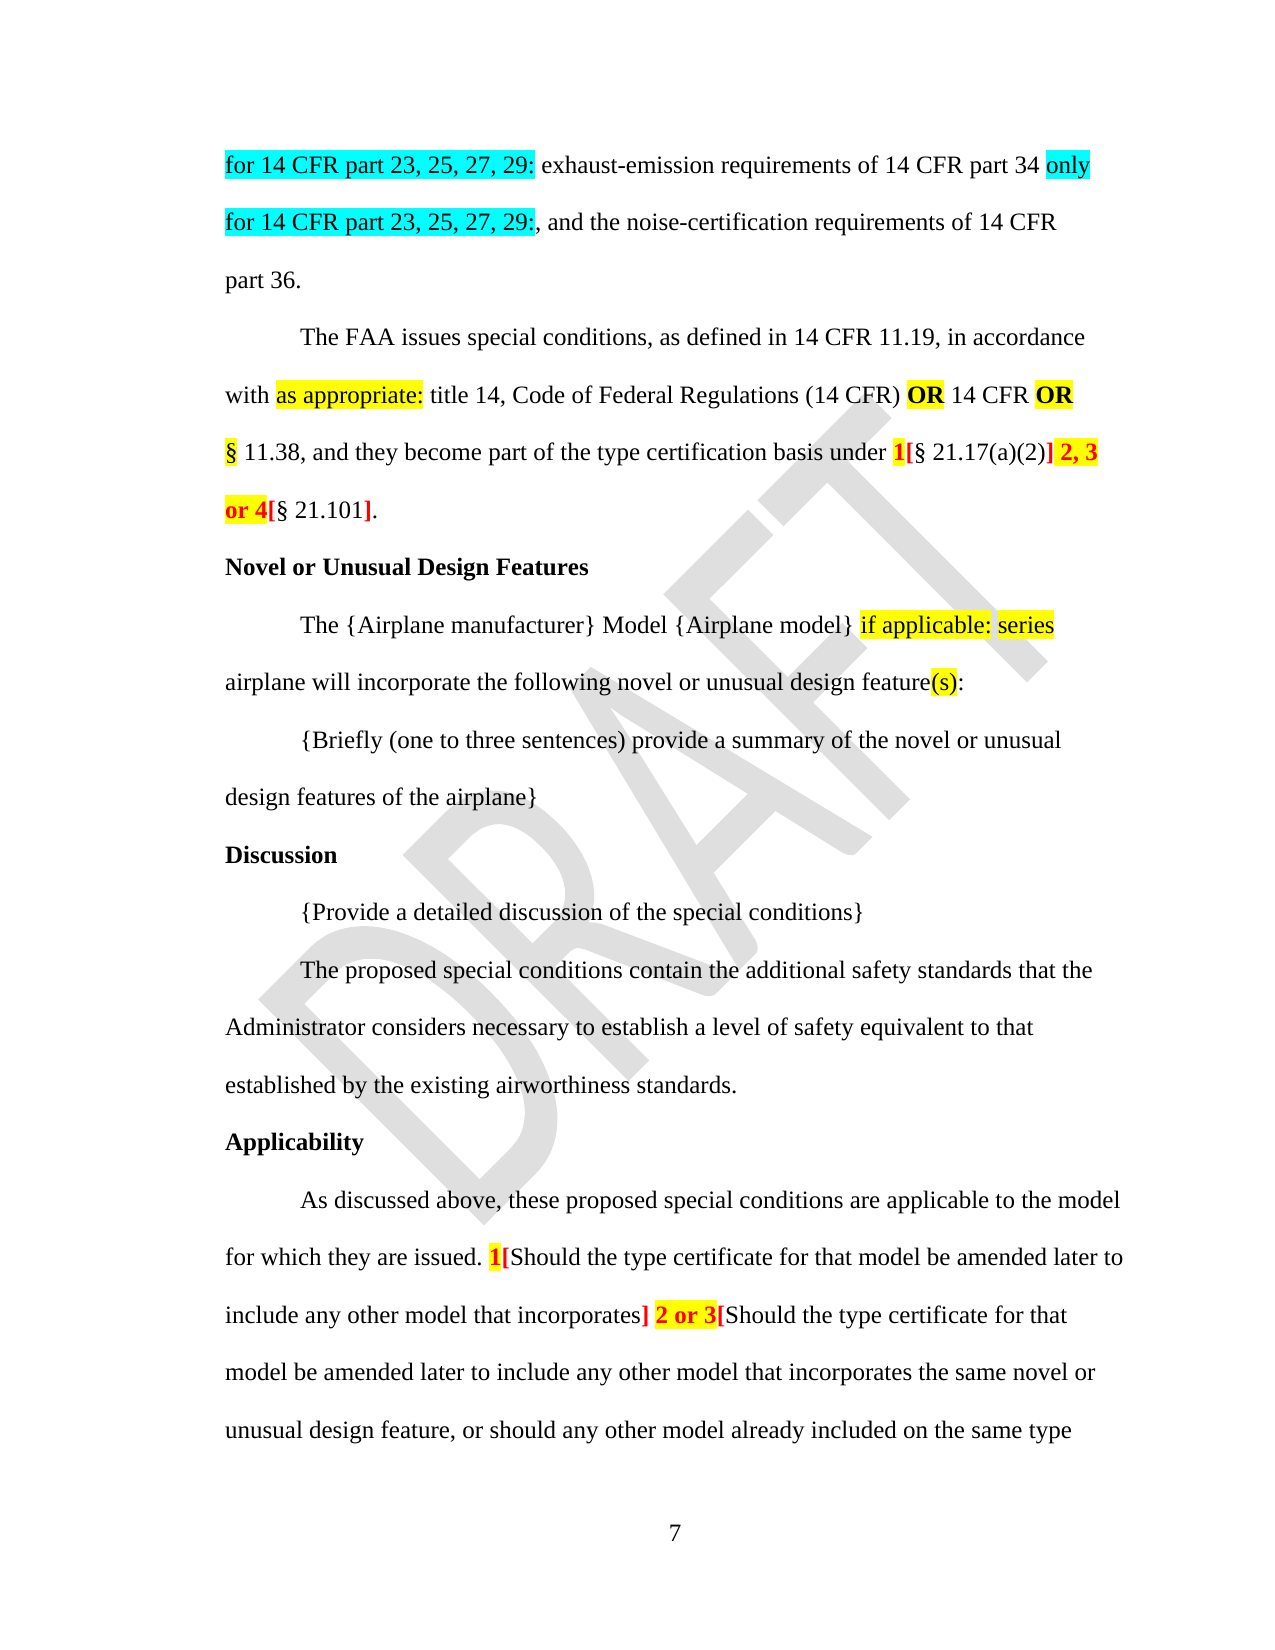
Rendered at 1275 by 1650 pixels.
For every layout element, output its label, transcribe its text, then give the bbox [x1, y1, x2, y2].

text The FAA issues special conditions, as defined in 14 CFR 11.19, in accordance with as appropriate: title 14, Code of Federal Regulations (14 CFR) OR 14 CFR OR § 11.38, and they become part of the type certification basis under 1[§ 21.17(a)(2)] 2, 3 or 4[§ 21.101]. [225, 322, 1125, 524]
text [225, 1185, 1125, 1444]
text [225, 150, 1125, 294]
subtitle Applicability [225, 1127, 1125, 1156]
text The proposed special conditions contain the additional safety standards that the Administrator considers necessary to establish a level of safety equivalent to that established by the existing airworthiness standards. [225, 955, 1125, 1099]
text {Briefly (one to three sentences) provide a summary of the novel or unusual design features of the airplane} [225, 725, 1125, 811]
subtitle Novel or Unusual Design Features [225, 552, 1125, 581]
text The {Airplane manufacturer} Model {Airplane model} if applicable: series airplane will incorporate the following novel or unusual design feature(s): [225, 610, 1125, 696]
subtitle Discussion [225, 840, 1125, 869]
text {Provide a detailed discussion of the special conditions} [225, 897, 1125, 926]
